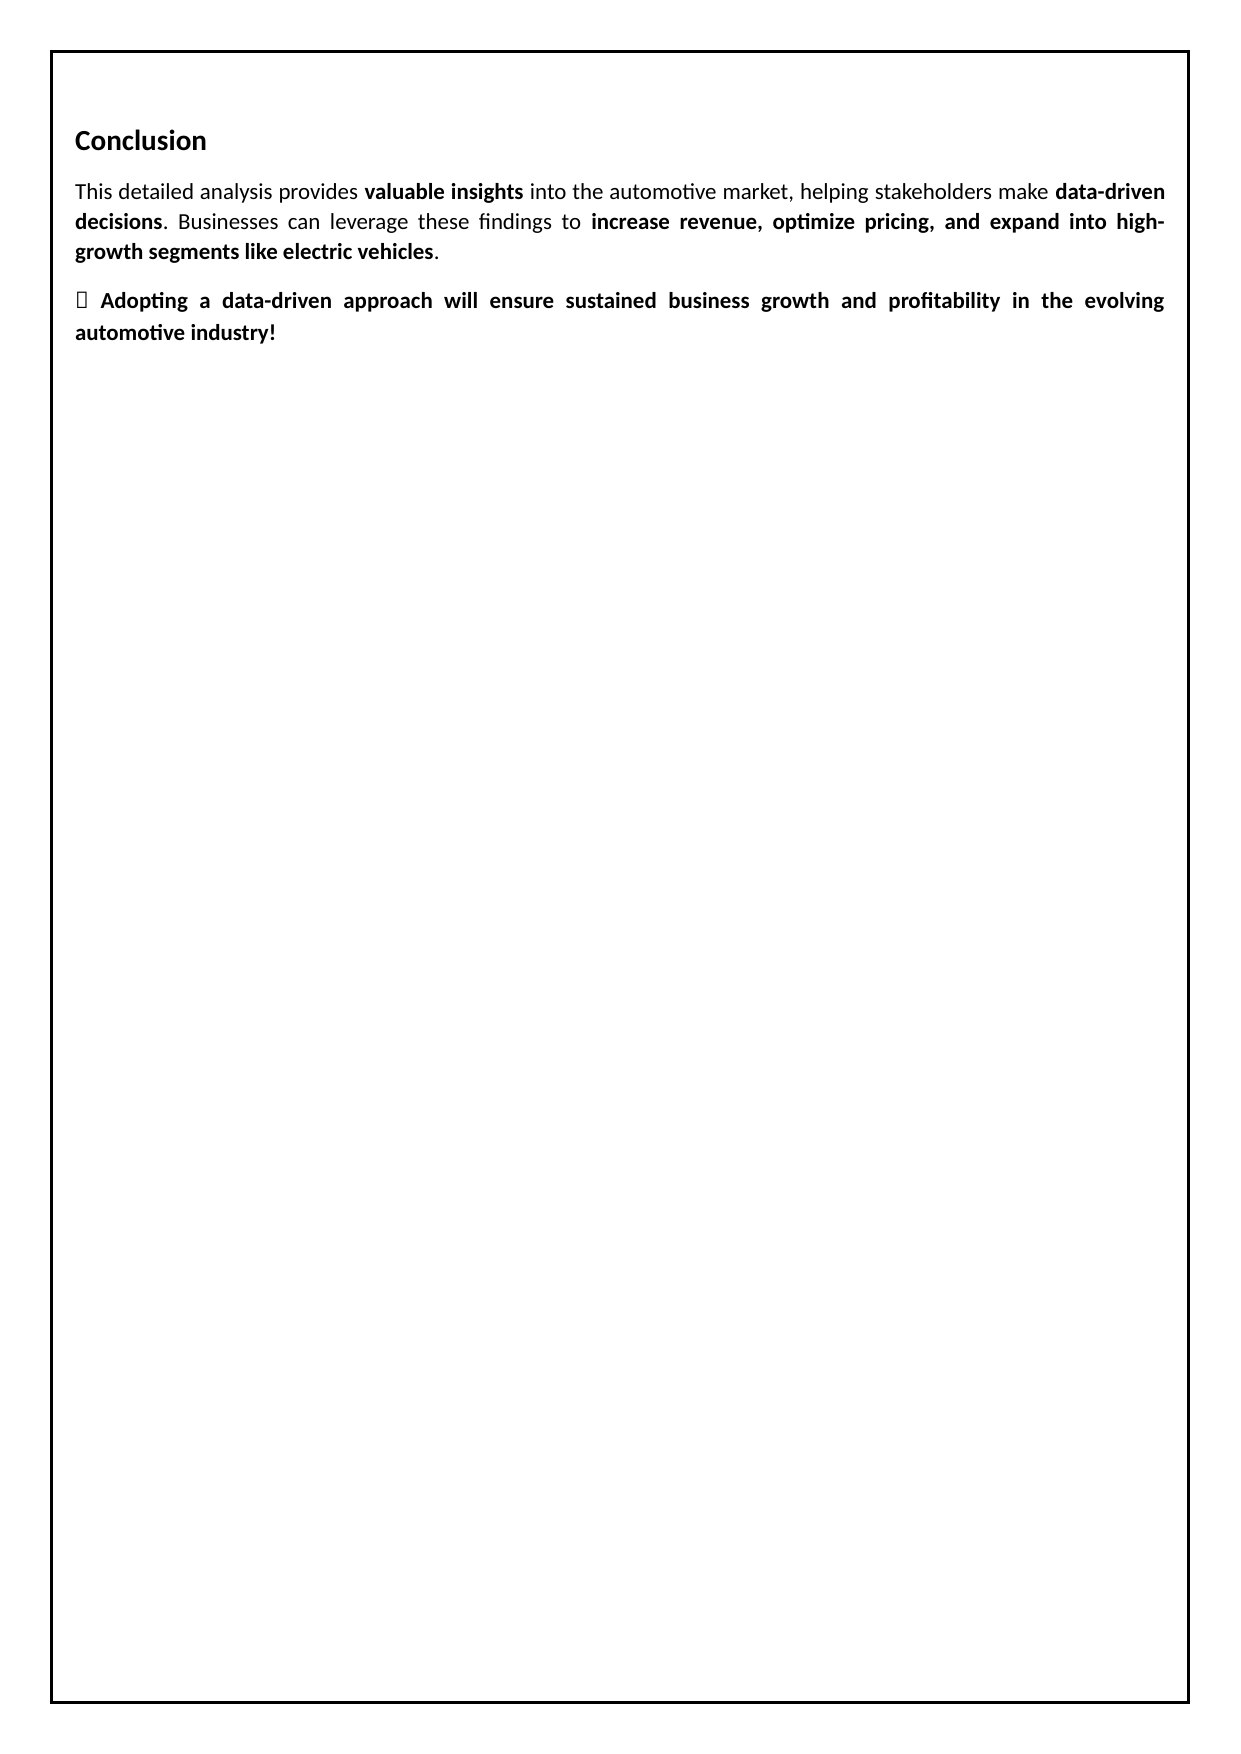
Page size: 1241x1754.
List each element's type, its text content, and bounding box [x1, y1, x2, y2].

text 🚀 Adopting a data-driven approach will ensure sustained business growth and profitability in the evolving automotive industry! [75, 284, 1165, 346]
text Conclusion [75, 122, 1165, 157]
text This detailed analysis provides valuable insights into the automotive market, helping stakeholders make data-driven decisions. Businesses can leverage these findings to increase revenue, optimize pricing, and expand into high-growth segments like electric vehicles. [75, 177, 1165, 265]
